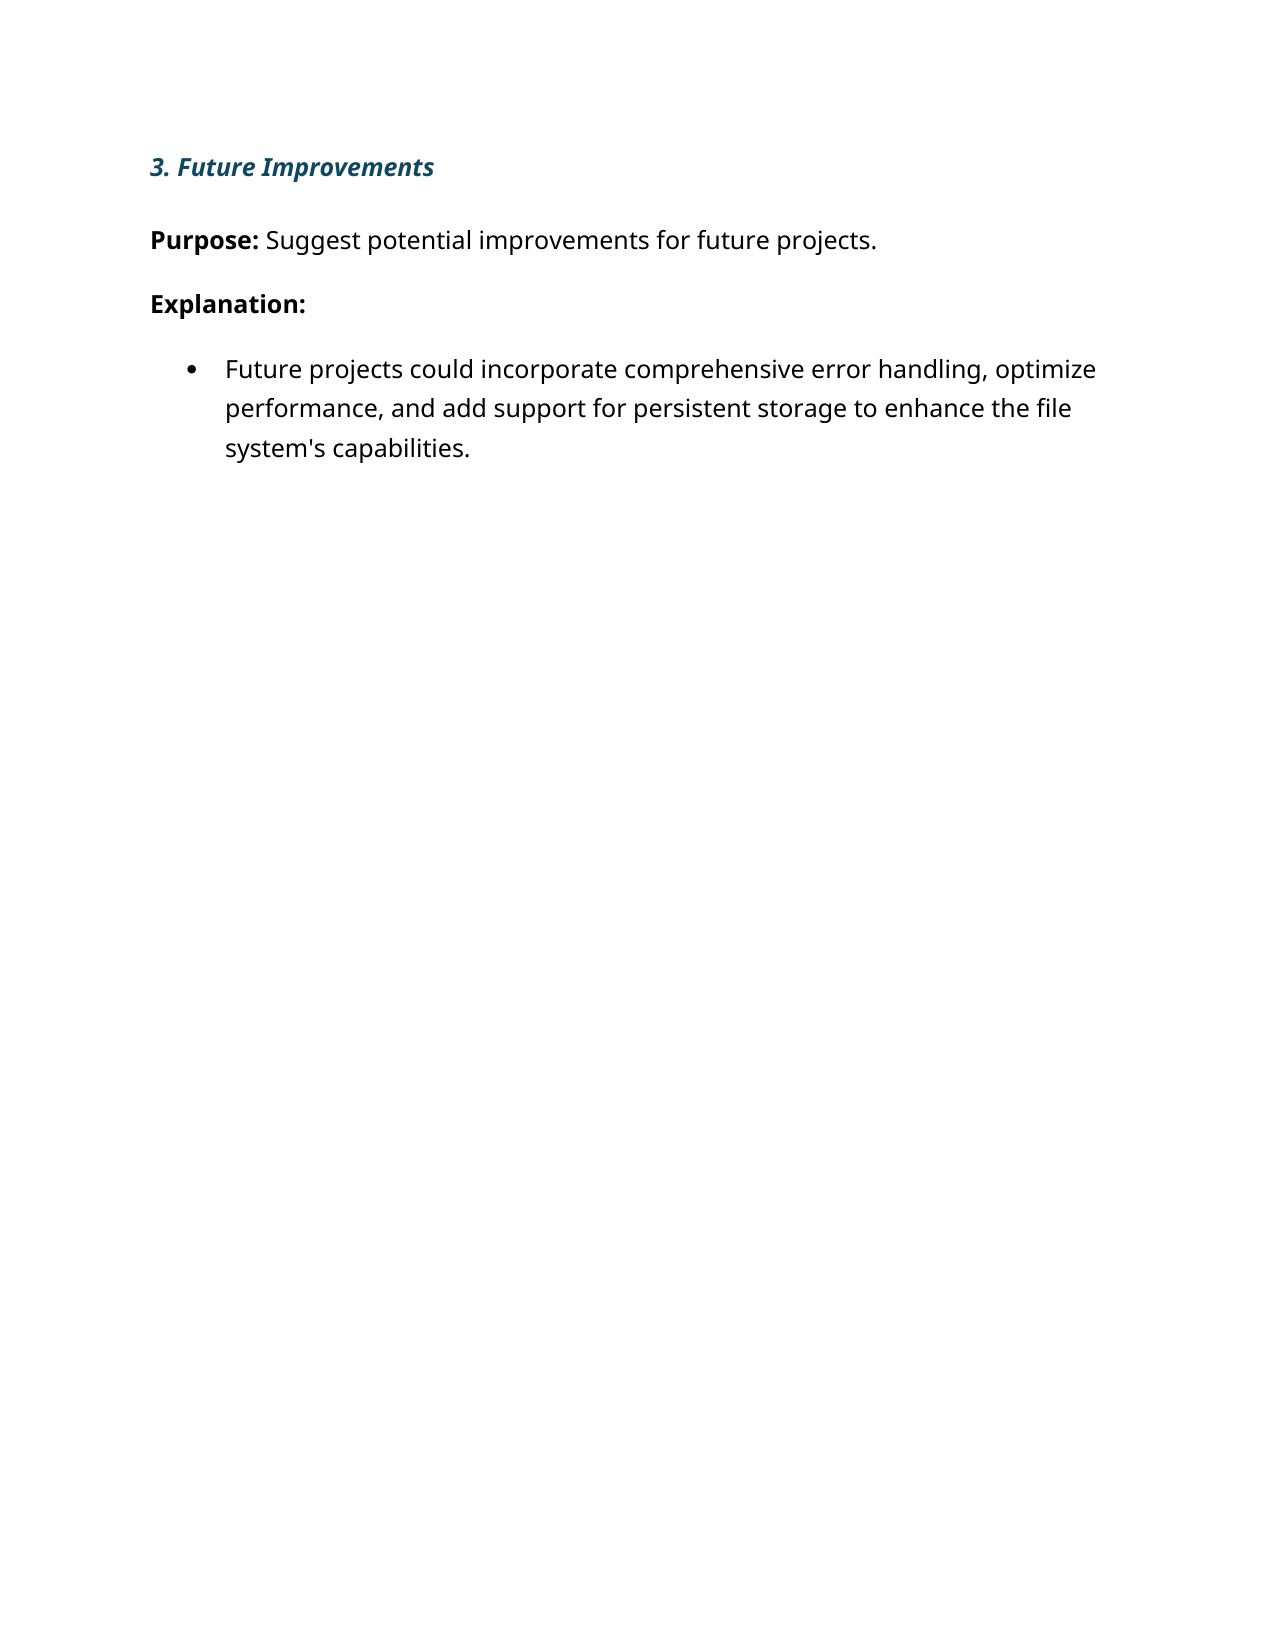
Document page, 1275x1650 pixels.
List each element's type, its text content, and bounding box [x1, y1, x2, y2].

subtitle 3. Future Improvements [150, 150, 1125, 184]
text Purpose: Suggest potential improvements for future projects. [150, 223, 1125, 257]
list Future projects could incorporate comprehensive error handling, optimize performance, and add support for persistent storage to enhance the file system's capabilities. [187, 352, 1125, 465]
text Explanation: [150, 287, 1125, 321]
